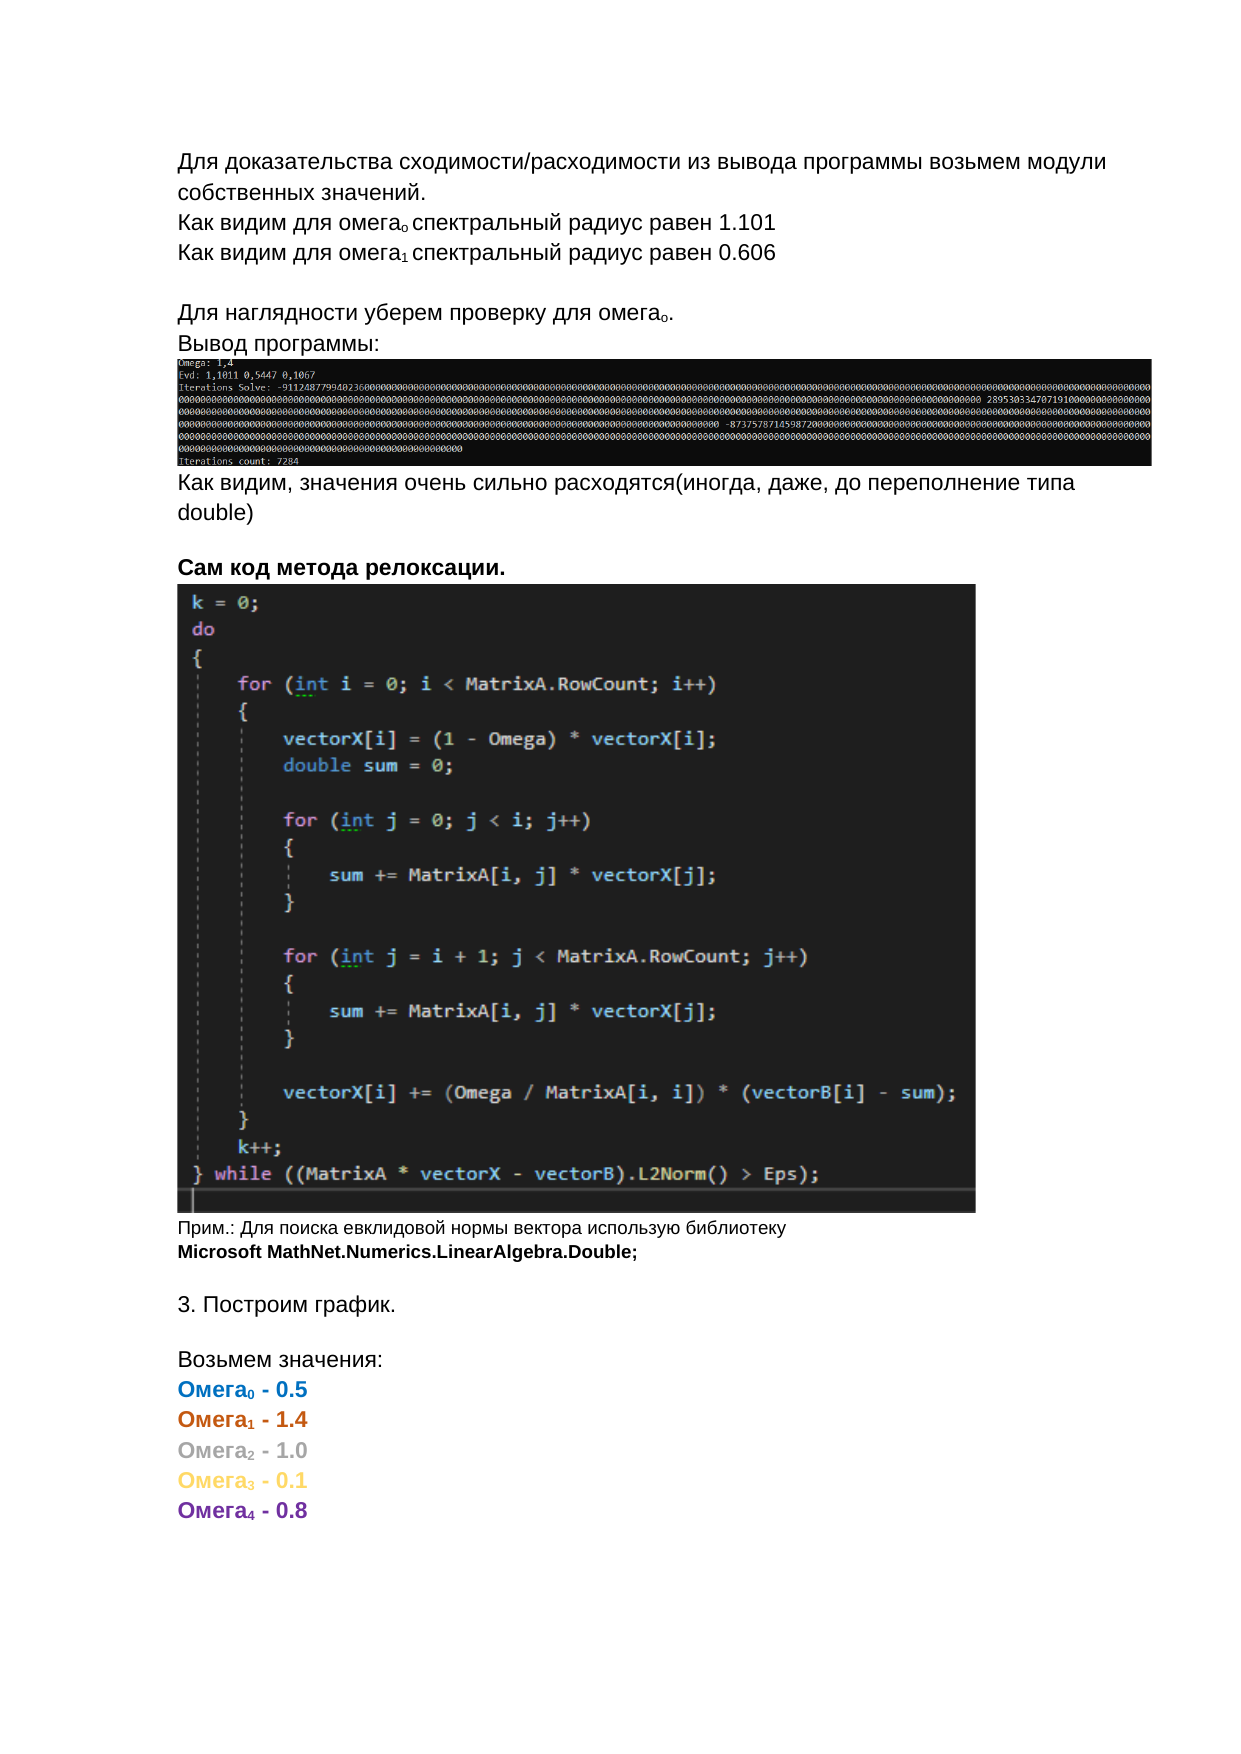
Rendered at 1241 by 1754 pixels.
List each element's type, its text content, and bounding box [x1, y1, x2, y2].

text Microsoft MathNet.Numerics.LinearAlgebra.Double; [177, 1241, 1152, 1263]
text Омега0 - 0.5 [177, 1376, 1152, 1402]
text Омега3 - 0.1 [177, 1467, 1152, 1493]
text Как видим, значения очень сильно расходятся(иногда, даже, до переполнение типа double) [177, 469, 1152, 526]
text Прим.: Для поиска евклидовой нормы вектора использую библиотеку [177, 1217, 1152, 1238]
text Как видим для омега1 спектральный радиус равен 0.606 [177, 239, 1152, 265]
picture [177, 584, 976, 1213]
picture [177, 359, 1152, 466]
text Омега4 - 0.8 [177, 1497, 1152, 1523]
text Омега2 - 1.0 [177, 1437, 1152, 1463]
text Сам код метода релоксации. [177, 554, 1152, 581]
text Для доказательства сходимости/расходимости из вывода программы возьмем модули собственных значений. Как видим для омегаo спектральный радиус равен 1.101 [177, 148, 1152, 235]
text Возьмем значения: [177, 1346, 1152, 1372]
text 3. Построим график. [177, 1291, 1152, 1317]
text Омега1 - 1.4 [177, 1406, 1152, 1433]
text Вывод программы: [177, 329, 1152, 356]
text Для наглядности уберем проверку для омегаo. [177, 299, 1152, 326]
